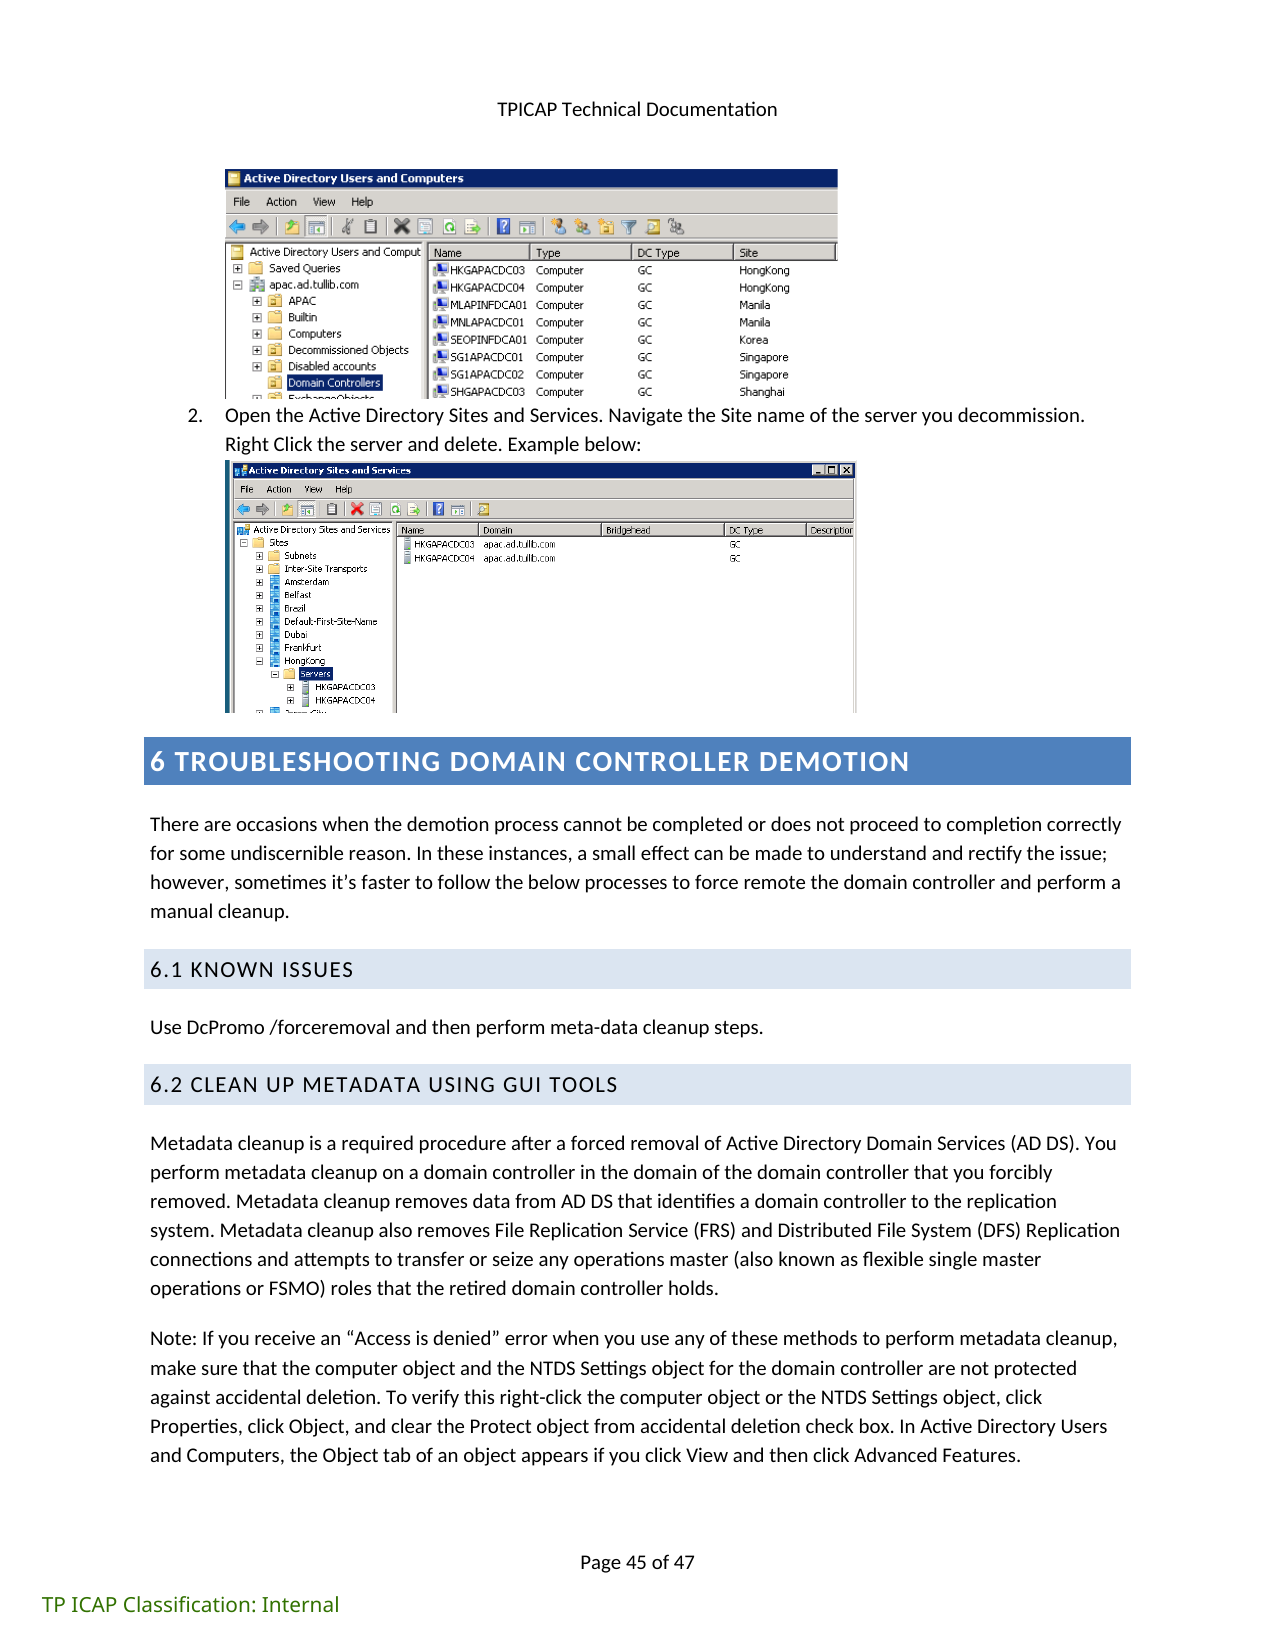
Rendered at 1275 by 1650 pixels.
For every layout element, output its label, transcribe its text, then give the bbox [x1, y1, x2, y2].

text Metadata cleanup is a required procedure after a forced removal of Active Directory Domain Services (AD DS). You perform metadata cleanup on a domain controller in the domain of the domain controller that you forcibly removed. Metadata cleanup removes data from AD DS that identifies a domain controller to the replication system. Metadata cleanup also removes File Replication Service (FRS) and Distributed File System (DFS) Replication connections and attempts to transfer or seize any operations master (also known as flexible single master operations or FSMO) roles that the retired domain controller holds. [150, 1130, 1125, 1301]
picture [225, 167, 838, 399]
text There are occasions when the demotion process cannot be completed or does not proceed to completion correctly for some undiscernible reason. In these instances, a small effect can be made to understand and rectify the issue; however, sometimes it’s faster to follow the below processes to force remote the domain controller and perform a manual cleanup. [150, 811, 1125, 924]
subtitle 6 TroubleShooting Domain Controller Demotion [150, 743, 1125, 779]
subtitle 6.2 Clean up metadata using GUI tools [150, 1070, 1125, 1098]
picture [225, 460, 857, 713]
text Use DcPromo /forceremoval and then perform meta-data cleanup steps. [150, 1014, 1125, 1039]
subtitle 6.1 Known Issues [150, 955, 1125, 983]
list Open the Active Directory Sites and Services. Navigate the Site name of the server you decommission. Right Click the server and delete. Example below: [187, 402, 1125, 457]
text Note: If you receive an “Access is denied” error when you use any of these methods to perform metadata cleanup, make sure that the computer object and the NTDS Settings object for the domain controller are not protected against accidental deletion. To verify this right-click the computer object or the NTDS Settings object, click Properties, click Object, and clear the Protect object from accidental deletion check box. In Active Directory Users and Computers, the Object tab of an object appears if you click View and then click Advanced Features. [150, 1326, 1125, 1468]
